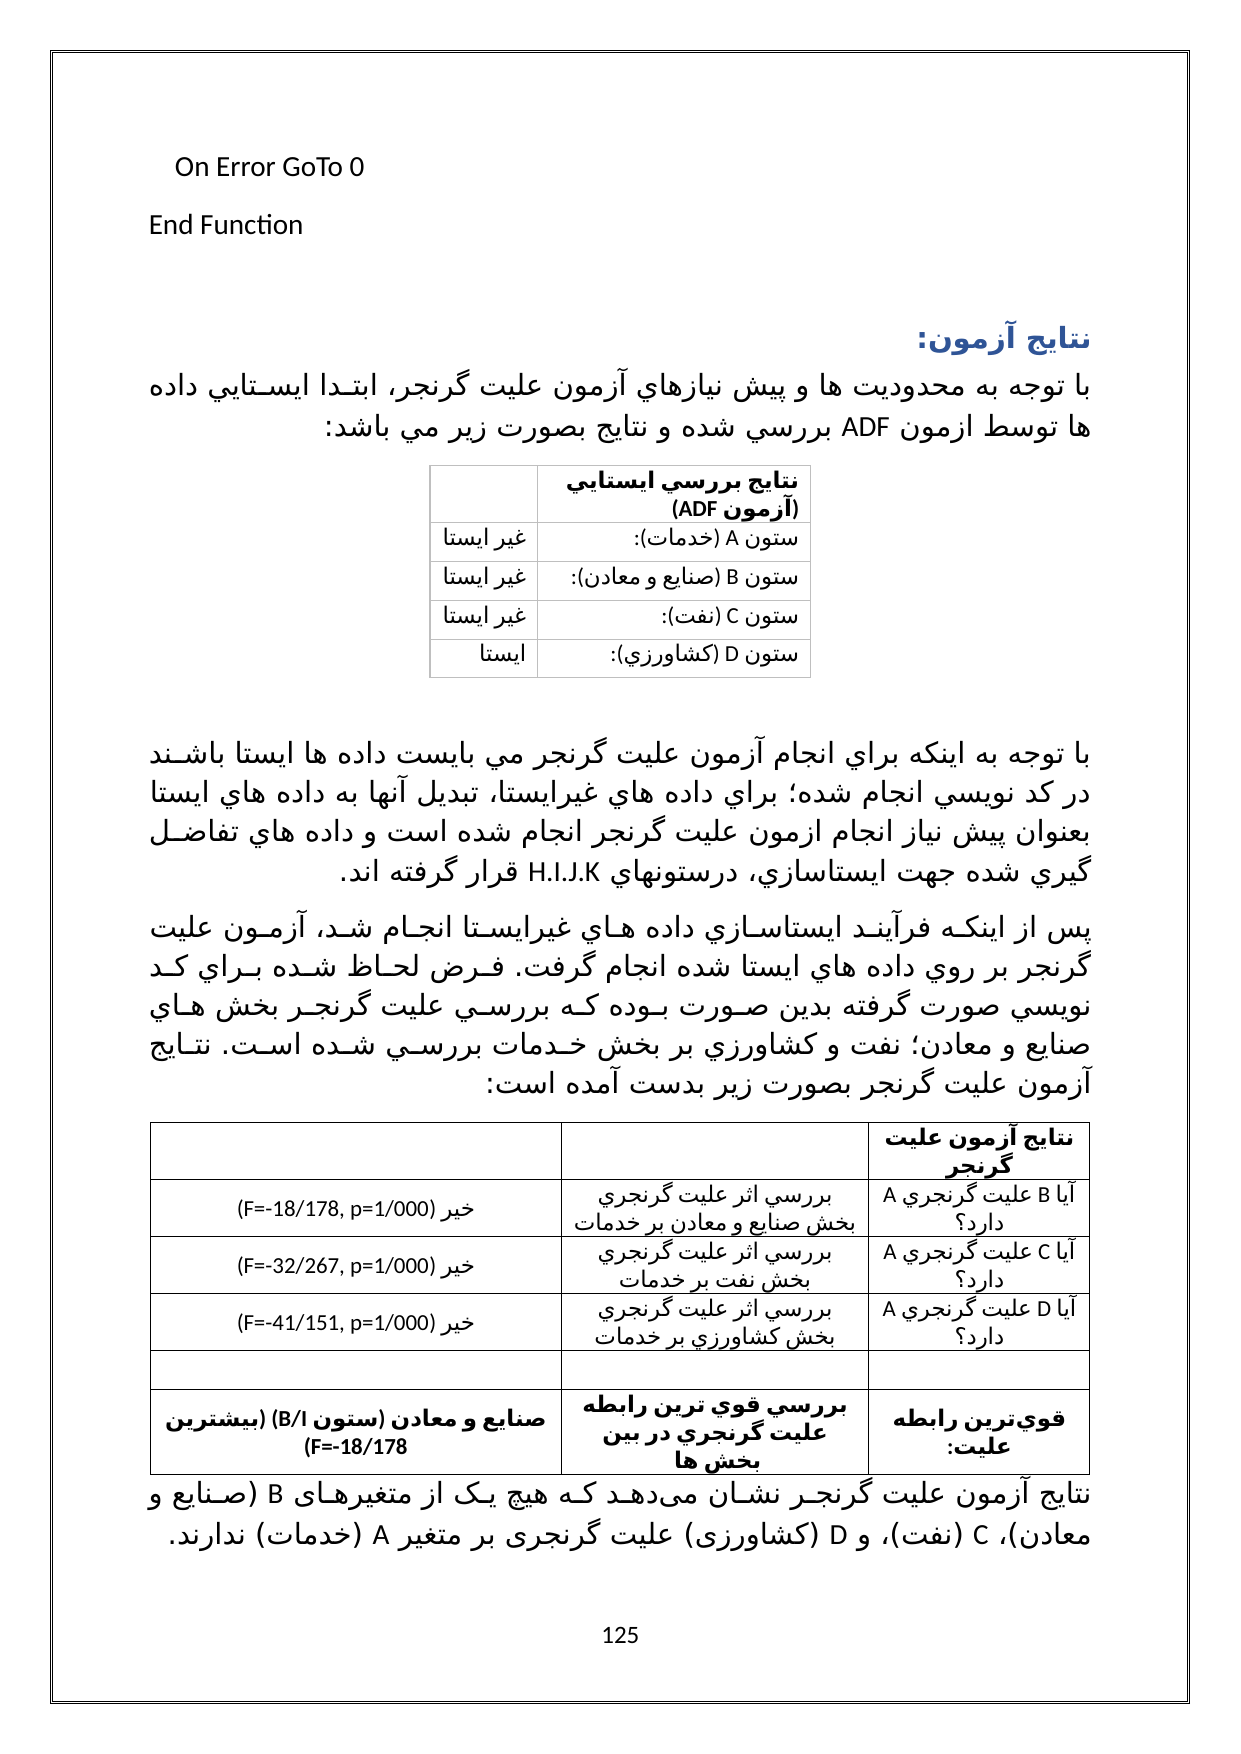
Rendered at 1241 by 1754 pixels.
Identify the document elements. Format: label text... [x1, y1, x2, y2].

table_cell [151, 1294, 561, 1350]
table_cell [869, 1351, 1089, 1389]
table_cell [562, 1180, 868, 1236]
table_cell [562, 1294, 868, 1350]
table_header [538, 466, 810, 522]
text با توجه به محدوديت ها و پيش نيازهاي آزمون عليت گرنجر، ابتدا ايستايي داده ها توسط ازمون ADF بررسي شده و نتايج بصورت زير مي باشد: [148, 369, 1092, 443]
text End Function [148, 206, 1092, 242]
text با توجه به اينکه براي انجام آزمون عليت گرنجر مي بايست داده ها ايستا باشند در کد نويسي انجام شده؛ براي داده هاي غيرايستا، تبديل آنها به داده هاي ايستا بعنوان پيش نياز انجام ازمون عليت گرنجر انجام شده است و داده هاي تفاضل گيري شده جهت ايستاسازي، درستونهاي H.I.J.K قرار گرفته اند. [148, 736, 1092, 888]
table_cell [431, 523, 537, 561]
text On Error GoTo 0 [148, 148, 1092, 184]
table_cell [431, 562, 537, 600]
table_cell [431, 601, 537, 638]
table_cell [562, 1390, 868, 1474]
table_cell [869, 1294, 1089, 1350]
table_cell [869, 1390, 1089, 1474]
subtitle نتایج آزمون: [148, 321, 1092, 355]
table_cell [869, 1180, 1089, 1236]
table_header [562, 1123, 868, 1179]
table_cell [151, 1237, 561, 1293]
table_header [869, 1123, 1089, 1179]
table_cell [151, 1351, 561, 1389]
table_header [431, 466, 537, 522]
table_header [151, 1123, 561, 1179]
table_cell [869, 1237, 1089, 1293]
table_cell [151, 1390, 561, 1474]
text نتایج آزمون علیت گرنجر نشان می‌دهد که هیچ یک از متغیرهای B (صنایع و معادن)، C (نفت)، و D (کشاورزی) علیت گرنجری بر متغیر A (خدمات) ندارند. [148, 1475, 1092, 1551]
text پس از اينکه فرآيند ايستاسازي داده هاي غيرايستا انجام شد، آزمون عليت گرنجر بر روي داده هاي ايستا شده انجام گرفت. فرض لحاظ شده براي کد نويسي صورت گرفته بدين صورت بوده که بررسي عليت گرنجر بخش هاي صنايع و معادن؛ نفت و کشاورزي بر بخش خدمات بررسي شده است. نتايج آزمون عليت گرنجر بصورت زير بدست آمده است: [148, 910, 1092, 1100]
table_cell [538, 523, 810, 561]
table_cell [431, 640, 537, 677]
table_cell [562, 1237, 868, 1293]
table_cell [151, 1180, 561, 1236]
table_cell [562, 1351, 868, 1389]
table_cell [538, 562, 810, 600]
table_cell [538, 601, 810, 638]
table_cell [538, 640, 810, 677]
